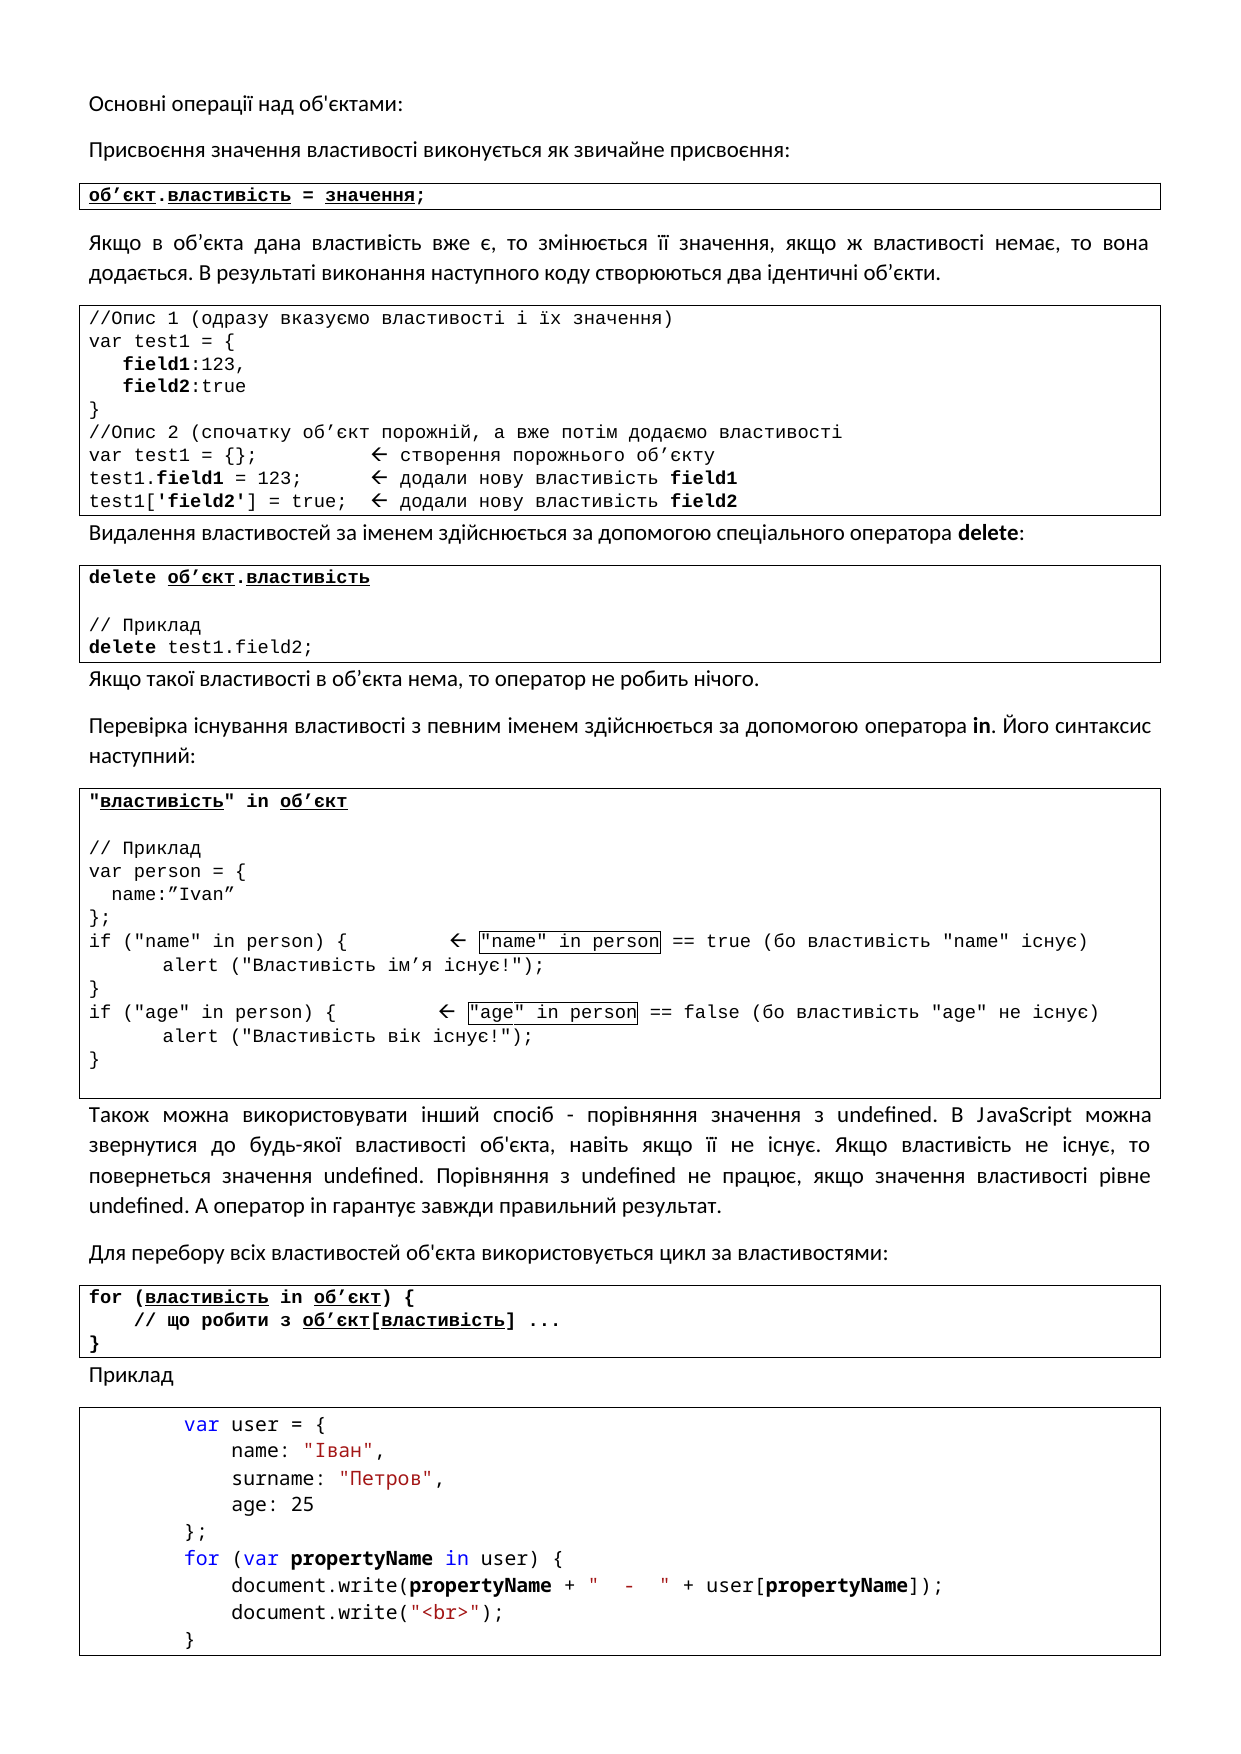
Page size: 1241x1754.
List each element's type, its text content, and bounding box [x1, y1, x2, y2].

text delete об’єкт.властивість [80, 566, 1160, 589]
text alert ("Властивість вік існує!"); [80, 1024, 1160, 1047]
text Основні операції над об'єктами: [89, 89, 1152, 117]
text Приклад [89, 1360, 1152, 1388]
text if ("age" in person) { "age" in person == false (бо властивість "age" не існує) [80, 998, 1160, 1024]
text var test1 = { [80, 328, 1160, 351]
text var user = { [80, 1408, 1160, 1437]
text // Приклад [80, 612, 1160, 635]
text field2:true [80, 374, 1160, 397]
text }; [80, 905, 1160, 928]
text // що робити з об’єкт[властивість] ... [80, 1308, 1160, 1331]
text об’єкт.властивість = значення; [80, 184, 1160, 209]
text } [80, 1331, 1160, 1357]
text } [80, 397, 1160, 420]
text Також можна використовувати інший спосіб - порівняння значення з undefined. В JavaScript можна звернутися до будь-якої властивості об'єкта, навіть якщо її не існує. Якщо властивість не існує, то повернеться значення undefined. Порівняння з undefined не працює, якщо значення властивості рівне undefined. А оператор in гарантує завжди правильний результат. [89, 1100, 1152, 1219]
text }; [89, 1518, 1152, 1545]
text var test1 = {}; створення порожнього об’єкту [80, 443, 1160, 466]
text age: 25 [89, 1491, 1152, 1518]
text document.write(propertyName + " - " + user[propertyName]); [89, 1572, 1152, 1599]
text surname: "Петров", [89, 1464, 1152, 1491]
text Якщо такої властивості в об’єкта нема, то оператор не робить нічого. [89, 664, 1152, 692]
text alert ("Властивість ім’я існує!"); [80, 953, 1160, 976]
text Перевірка існування властивості з певним іменем здійснюється за допомогою оператора in. Його синтаксис наступний: [89, 711, 1152, 769]
text name: "Іван", [89, 1437, 1152, 1464]
text test1.field1 = 123; додали нову властивість field1 [80, 466, 1160, 489]
text } [80, 1622, 1160, 1655]
text } [80, 1047, 1160, 1071]
text //Опис 2 (спочатку об’єкт порожній, а вже потім додаємо властивості [80, 420, 1160, 443]
text var person = { [80, 859, 1160, 882]
text for (властивість in об’єкт) { [80, 1286, 1160, 1308]
text Якщо в об’єкта дана властивість вже є, то змінюється її значення, якщо ж властивості немає, то вона додається. В результаті виконання наступного коду створюються два ідентичні об’єкти. [89, 228, 1152, 286]
text document.write("<br>"); [89, 1599, 1152, 1622]
text Присвоєння значення властивості виконується як звичайне присвоєння: [89, 136, 1152, 163]
text name:”Ivan” [80, 882, 1160, 905]
text //Опис 1 (одразу вказуємо властивості і їх значення) [80, 306, 1160, 328]
text // Приклад [80, 836, 1160, 859]
text test1['field2'] = true; додали нову властивість field2 [80, 489, 1160, 515]
text if ("name" in person) { "name" in person == true (бо властивість "name" існує) [80, 928, 1160, 953]
text Для перебору всіх властивостей об'єкта використовується цикл за властивостями: [89, 1238, 1152, 1266]
text "властивість" in об’єкт [80, 789, 1160, 813]
text for (var propertyName in user) { [89, 1545, 1152, 1572]
text field1:123, [80, 351, 1160, 374]
text Видалення властивостей за іменем здійснюється за допомогою спеціального оператора delete: [89, 518, 1152, 546]
text } [80, 976, 1160, 998]
text delete test1.field2; [80, 635, 1160, 662]
